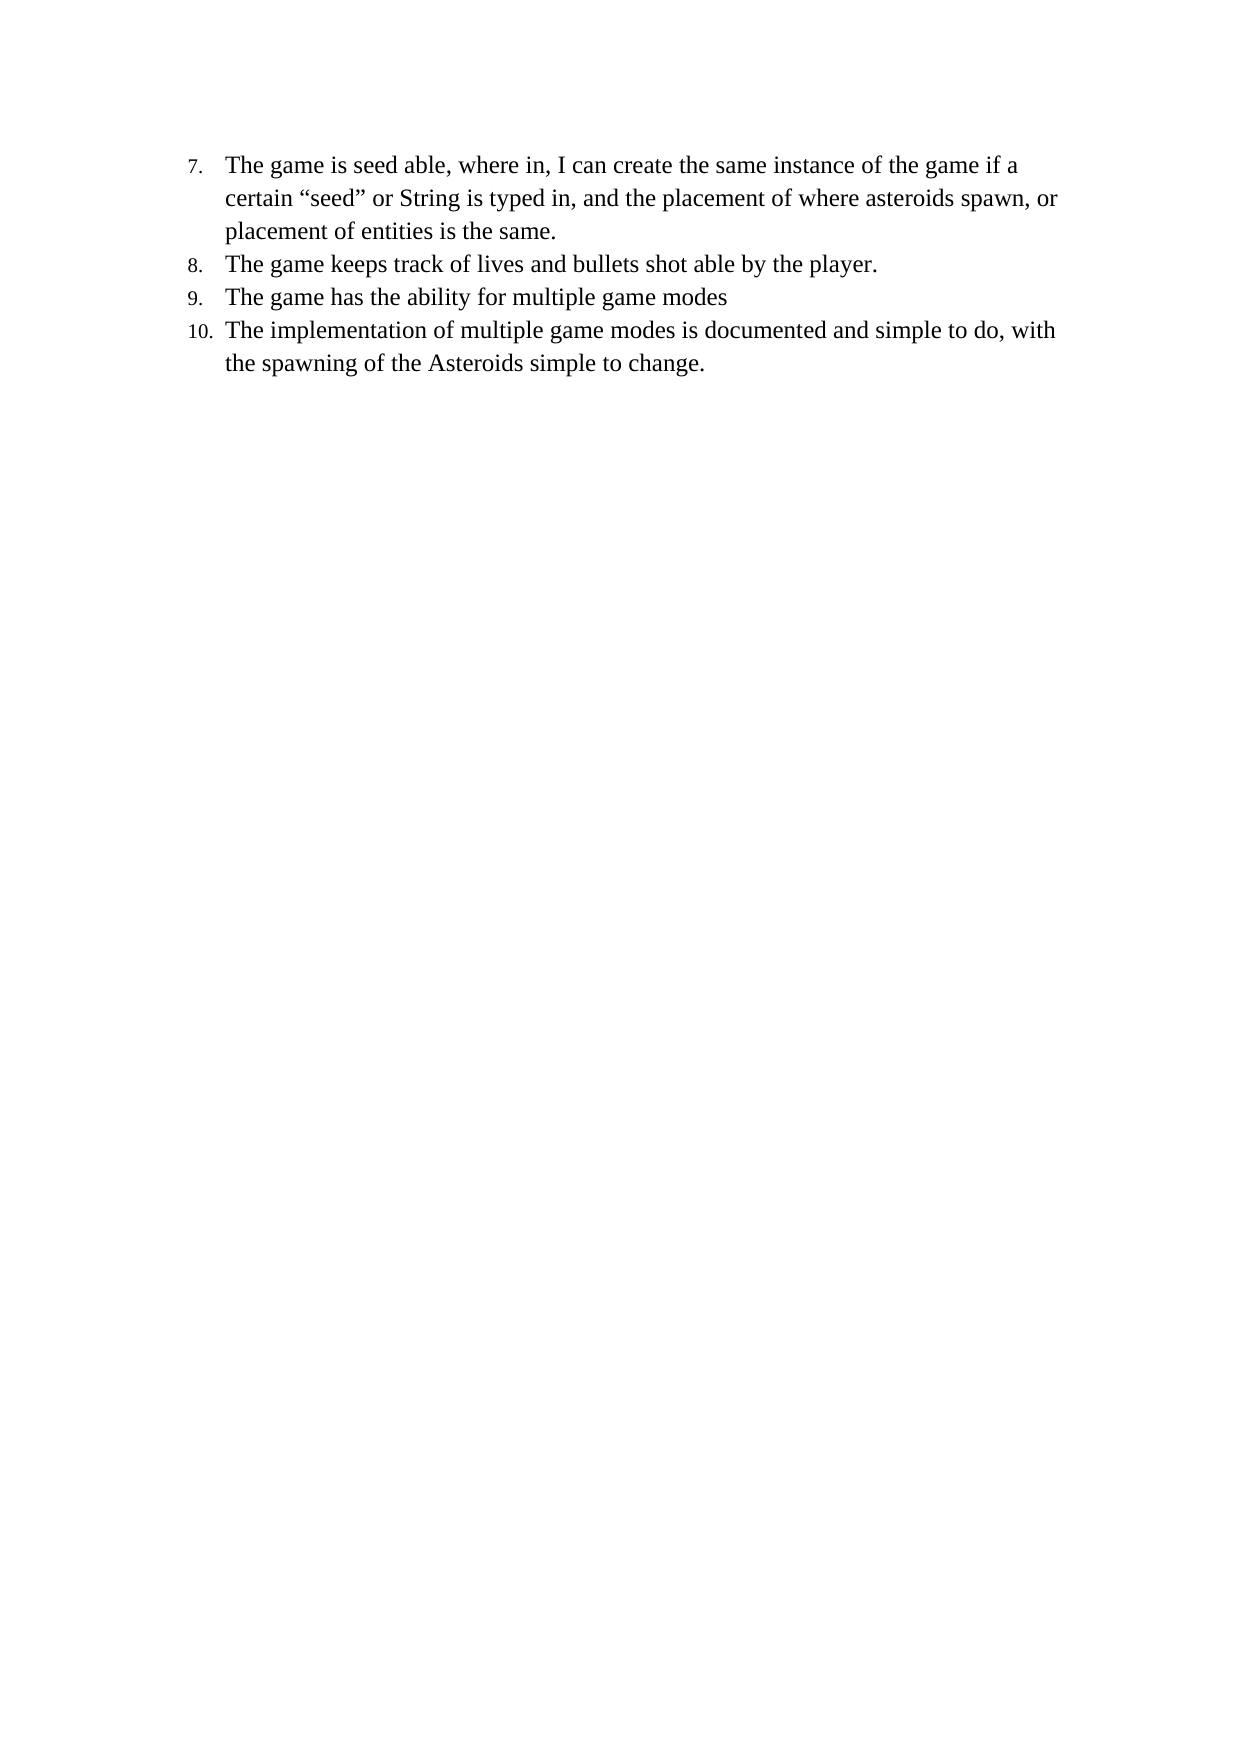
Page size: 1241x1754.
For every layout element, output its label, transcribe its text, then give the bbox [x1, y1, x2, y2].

list The game has the ability for multiple game modes [187, 282, 1090, 311]
list The game is seed able, where in, I can create the same instance of the game if a certain “seed” or String is typed in, and the placement of where asteroids spawn, or placement of entities is the same. [187, 150, 1090, 245]
list The game keeps track of lives and bullets shot able by the player. [187, 249, 1090, 278]
list The implementation of multiple game modes is documented and simple to do, with the spawning of the Asteroids simple to change. [187, 315, 1090, 377]
